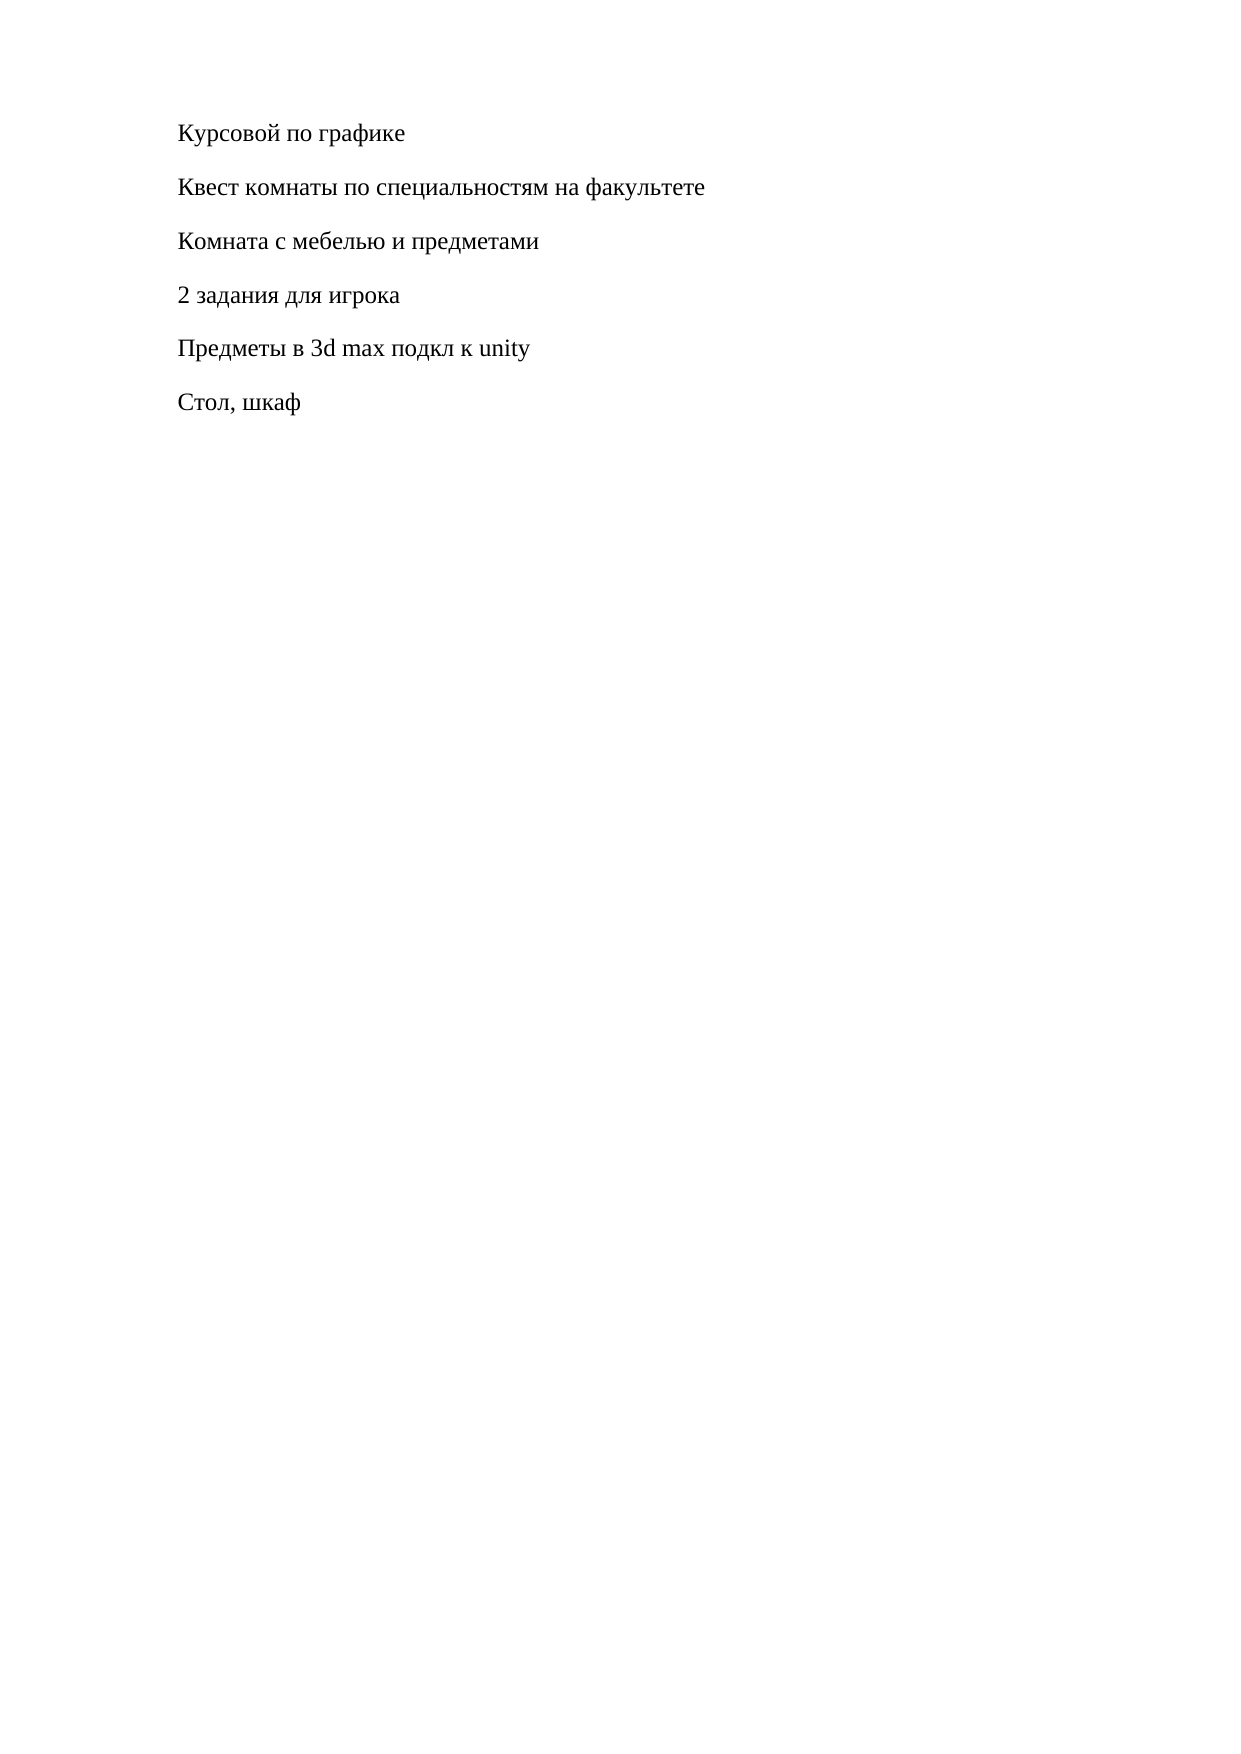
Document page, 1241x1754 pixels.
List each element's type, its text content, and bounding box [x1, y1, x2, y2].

text 2 задания для игрока [177, 280, 1152, 308]
text Квест комнаты по специальностям на факультете [177, 172, 1152, 201]
text Стол, шкаф [177, 387, 1152, 416]
text Комната с мебелью и предметами [177, 226, 1152, 254]
text Курсовой по графике [177, 118, 1152, 147]
text Предметы в 3d max подкл к unity [177, 333, 1152, 362]
